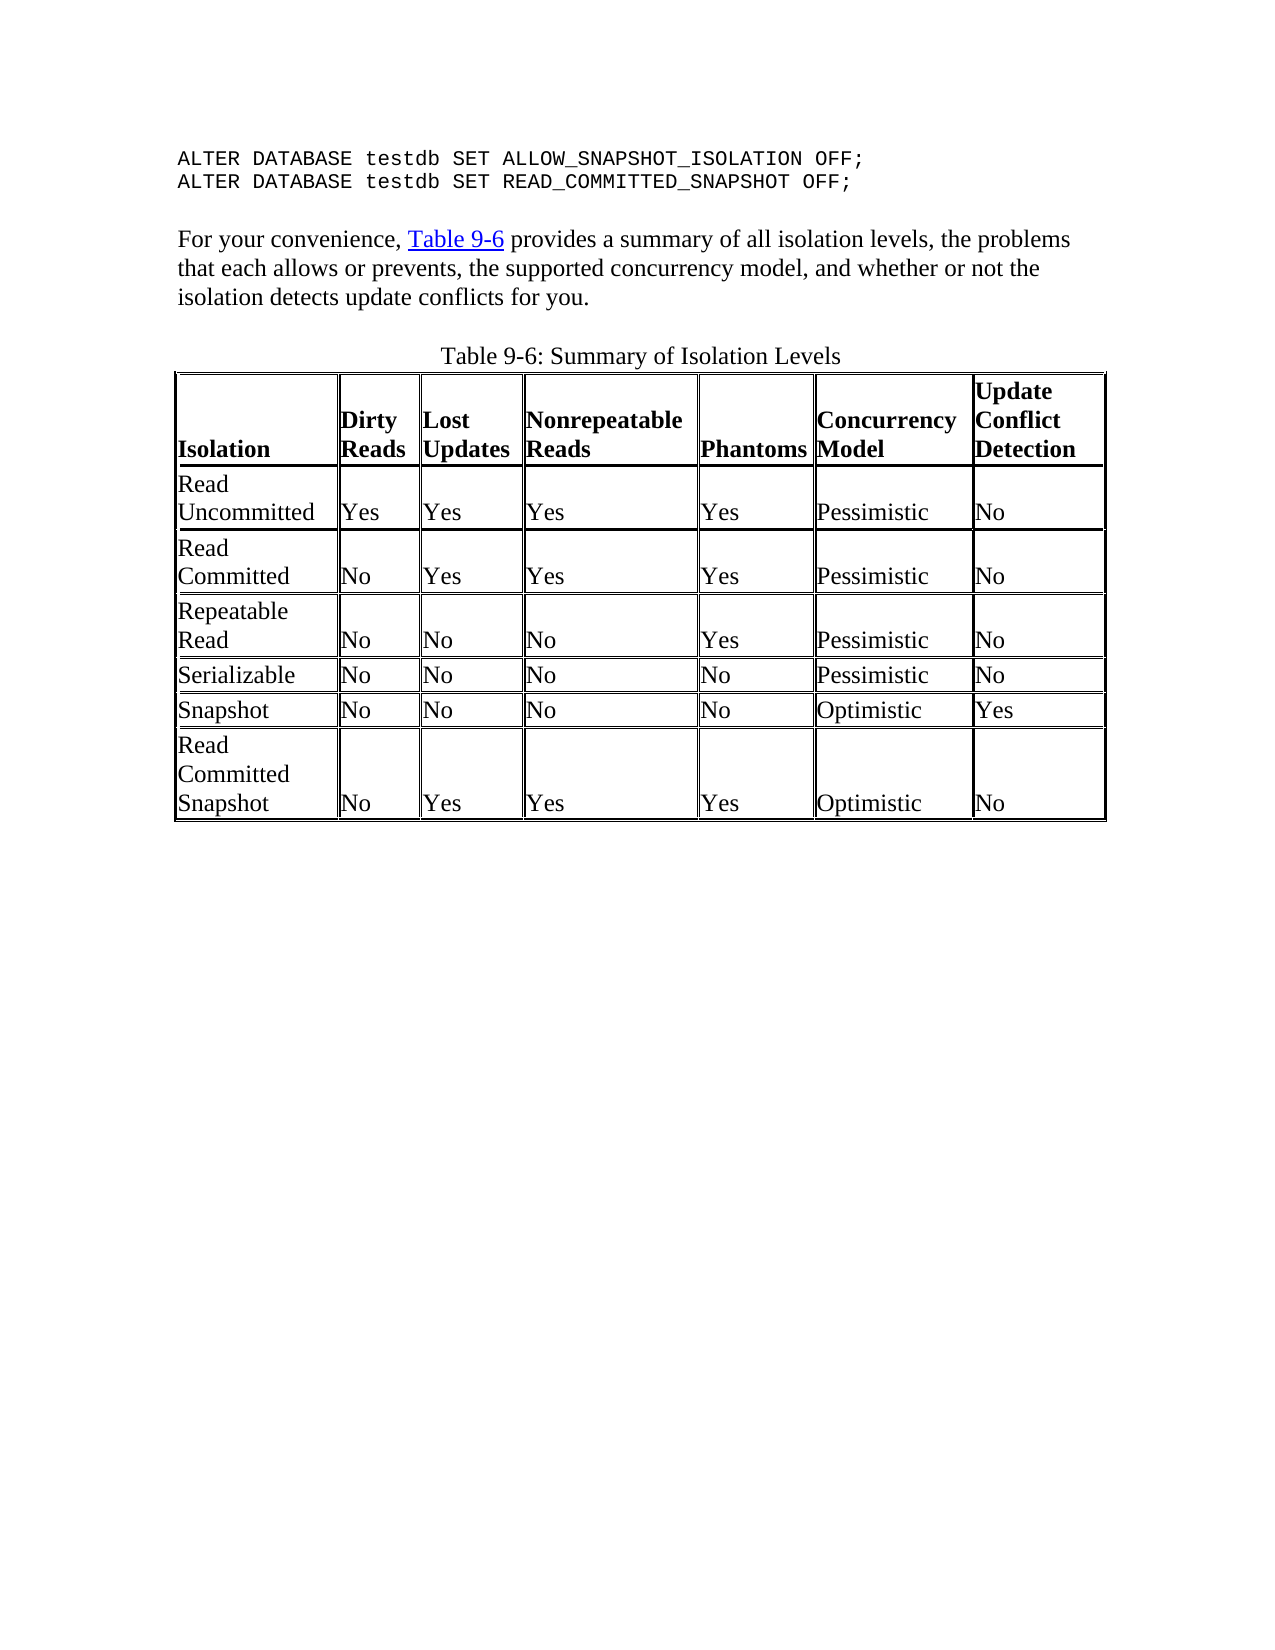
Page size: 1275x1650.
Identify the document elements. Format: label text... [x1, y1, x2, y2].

table_cell Isolation [176, 371, 339, 464]
table_cell No [341, 531, 419, 592]
table_cell Yes [973, 691, 1106, 726]
table_cell Yes [421, 726, 524, 818]
text ALTER DATABASE testdb SET ALLOW_SNAPSHOT_ISOLATION OFF; [177, 148, 1098, 171]
table_cell No [422, 694, 522, 726]
table_cell No [526, 659, 697, 691]
table_cell Pessimistic [817, 467, 972, 528]
table_cell Optimistic [817, 694, 972, 726]
table_cell No [975, 528, 1106, 592]
table_cell No [973, 726, 1106, 818]
table_cell Optimistic [815, 729, 973, 818]
text ALTER DATABASE testdb SET READ_COMMITTED_SNAPSHOT OFF; [177, 171, 1098, 195]
table_cell Yes [526, 531, 697, 592]
table_cell Yes [422, 467, 522, 528]
table_cell Yes [524, 729, 698, 818]
table_cell Yes [700, 531, 813, 592]
table_cell No [341, 694, 419, 726]
table_cell Yes [700, 467, 813, 528]
table_cell No [341, 595, 419, 656]
table_cell Phantoms [700, 375, 813, 464]
table_cell Snapshot [176, 691, 339, 726]
table_cell No [526, 694, 697, 726]
table_cell Pessimistic [817, 659, 972, 691]
table_cell Read Uncommitted [177, 464, 337, 528]
table_cell No [526, 595, 697, 656]
table_cell No [422, 595, 522, 656]
table_cell No [339, 729, 421, 818]
table_cell No [973, 592, 1106, 656]
table_cell No [973, 656, 1106, 691]
table_cell Read Committed Snapshot [176, 726, 339, 818]
table_cell Pessimistic [817, 531, 972, 592]
table_cell No [341, 659, 419, 691]
table_cell Concurrency Model [817, 375, 972, 464]
table_cell No [700, 659, 813, 691]
table_cell Read Committed [176, 528, 337, 592]
table_cell Yes [700, 595, 813, 656]
table_cell Serializable [176, 656, 339, 691]
table_cell Dirty Reads [341, 375, 419, 464]
table_cell Pessimistic [817, 595, 972, 656]
text For your convenience, Table 9-6 provides a summary of all isolation levels, the problems that each allows or prevents, the supported concurrency model, and whether or not the isolation detects update conflicts for you. [177, 224, 1098, 310]
table_cell No [700, 694, 813, 726]
table_cell Lost Updates [422, 375, 522, 464]
table_cell No [422, 659, 522, 691]
table_cell No [975, 464, 1104, 528]
table_cell Yes [526, 467, 697, 528]
table_cell Yes [699, 726, 815, 818]
table_cell Nonrepeatable Reads [526, 375, 697, 464]
table_cell Repeatable Read [176, 592, 339, 656]
table_cell Yes [422, 531, 522, 592]
table_header Table 9-6: Summary of Isolation Levels [176, 340, 1106, 371]
table_cell Yes [341, 467, 419, 528]
table_cell Update Conflict Detection [973, 371, 1106, 464]
